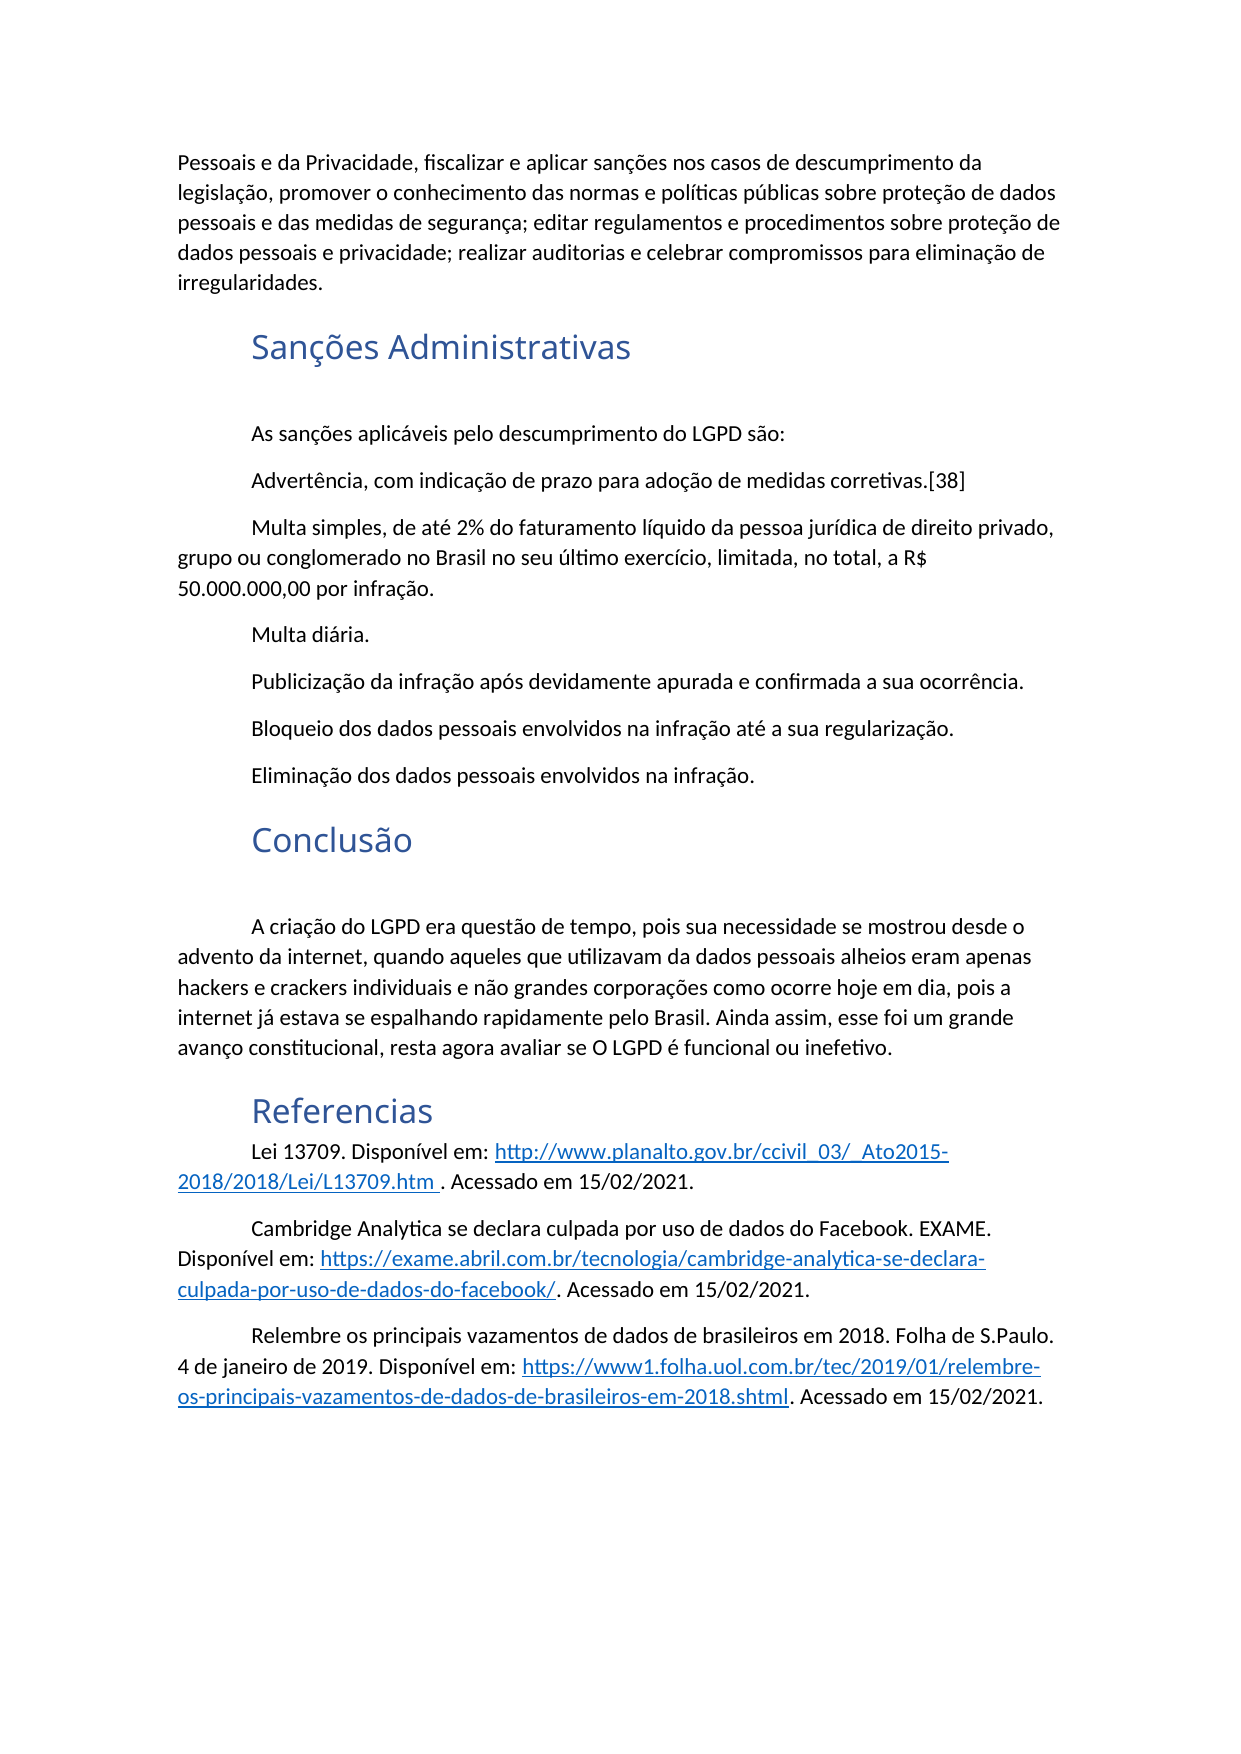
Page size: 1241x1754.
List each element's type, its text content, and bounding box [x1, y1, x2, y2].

text Relembre os principais vazamentos de dados de brasileiros em 2018. Folha de S.Paulo. 4 de janeiro de 2019. Disponível em: https://www1.folha.uol.com.br/tec/2019/01/relembre-os-principais-vazamentos-de-dados-de-brasileiros-em-2018.shtml. Acessado em 15/02/2021. [177, 1322, 1063, 1410]
text Lei 13709. Disponível em: http://www.planalto.gov.br/ccivil_03/_Ato2015-2018/2018/Lei/L13709.htm . Acessado em 15/02/2021. [177, 1137, 1063, 1195]
text A criação do LGPD era questão de tempo, pois sua necessidade se mostrou desde o advento da internet, quando aqueles que utilizavam da dados pessoais alheios eram apenas hackers e crackers individuais e não grandes corporações como ocorre hoje em dia, pois a internet já estava se espalhando rapidamente pelo Brasil. Ainda assim, esse foi um grande avanço constitucional, resta agora avaliar se O LGPD é funcional ou inefetivo. [177, 912, 1063, 1061]
text Publicização da infração após devidamente apurada e confirmada a sua ocorrência. [177, 667, 1063, 695]
text Multa simples, de até 2% do faturamento líquido da pessoa jurídica de direito privado, grupo ou conglomerado no Brasil no seu último exercício, limitada, no total, a R$ 50.000.000,00 por infração. [177, 513, 1063, 602]
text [177, 148, 1063, 296]
text Multa diária. [177, 621, 1063, 648]
subtitle Conclusão [177, 816, 1063, 862]
subtitle Sanções Administrativas [177, 324, 1063, 369]
text Advertência, com indicação de prazo para adoção de medidas corretivas.[38] [177, 466, 1063, 494]
text Eliminação dos dados pessoais envolvidos na infração. [177, 761, 1063, 789]
subtitle Referencias [177, 1088, 1063, 1134]
text As sanções aplicáveis pelo descumprimento do LGPD são: [177, 419, 1063, 447]
text Bloqueio dos dados pessoais envolvidos na infração até a sua regularização. [177, 714, 1063, 742]
text Cambridge Analytica se declara culpada por uso de dados do Facebook. EXAME. Disponível em: https://exame.abril.com.br/tecnologia/cambridge-analytica-se-declara-culpada-por-uso-de-dados-do-facebook/. Acessado em 15/02/2021. [177, 1214, 1063, 1303]
